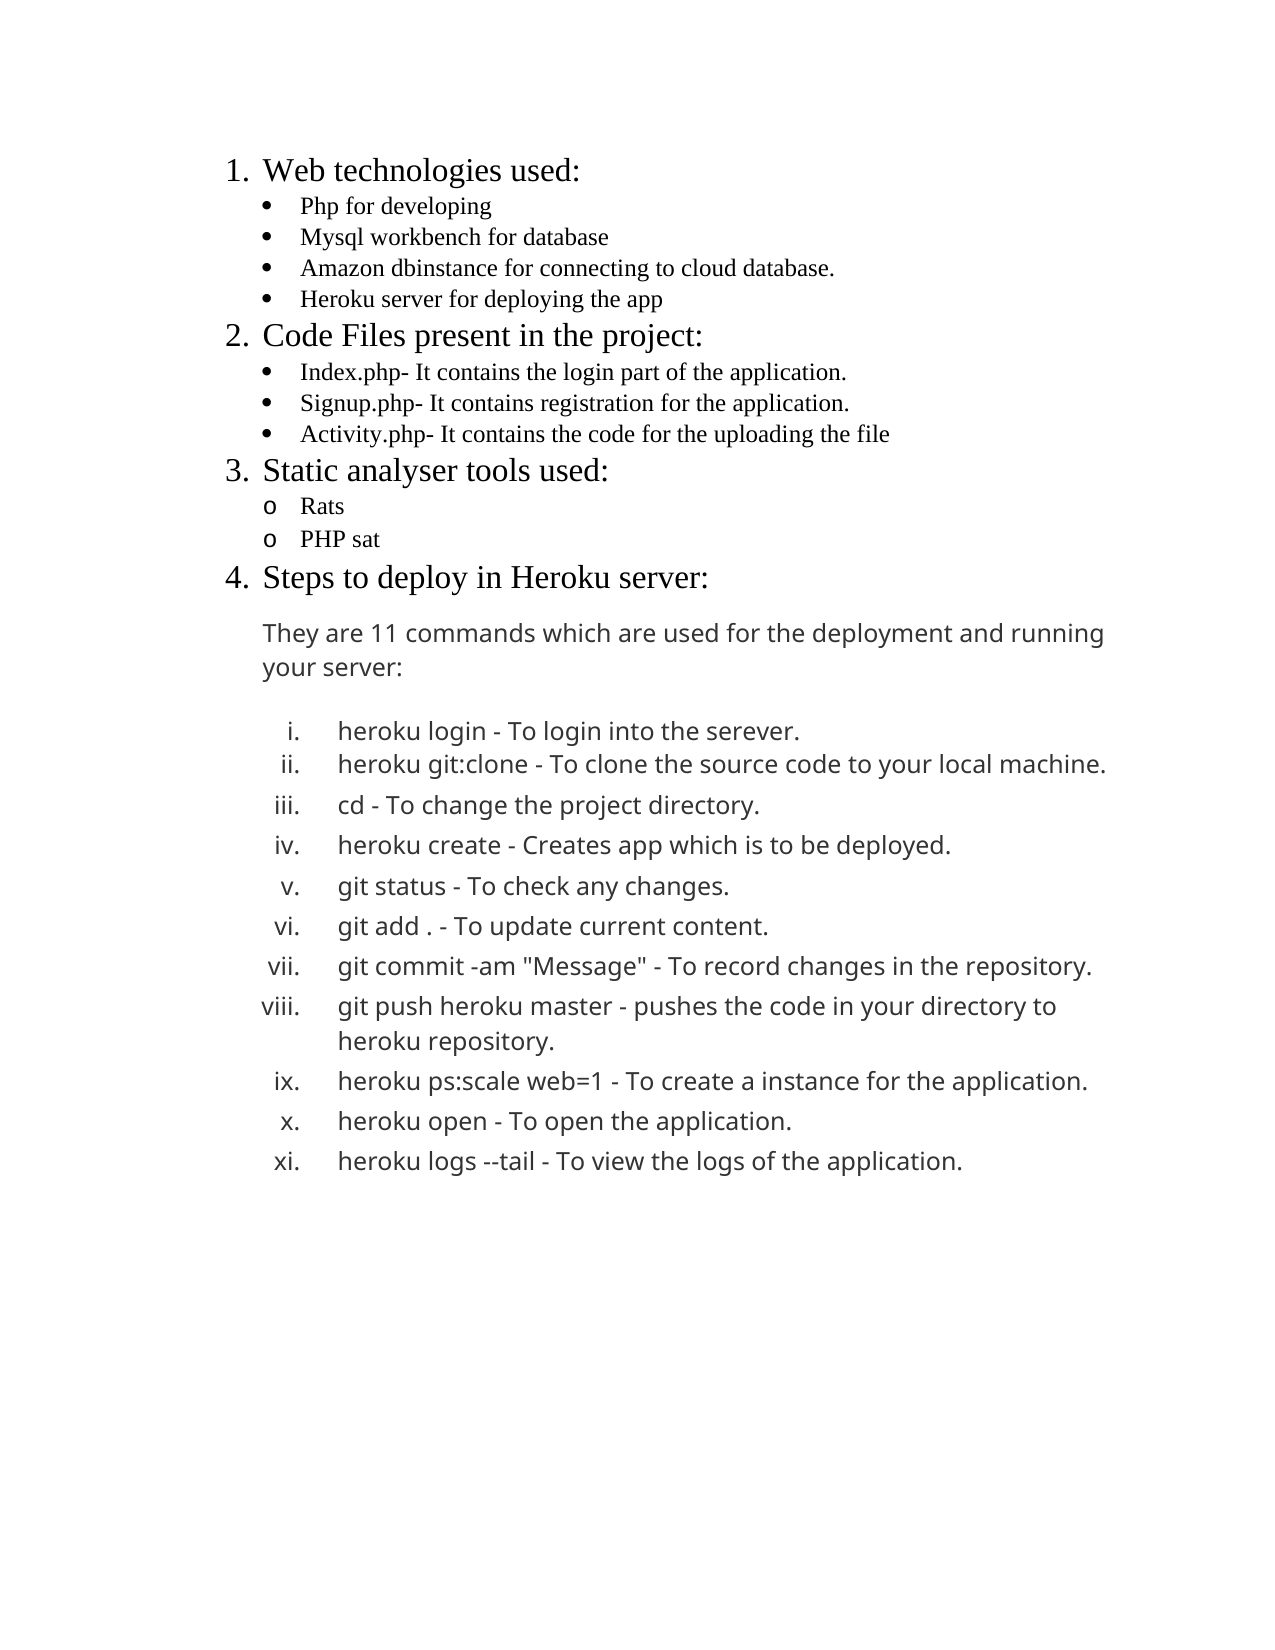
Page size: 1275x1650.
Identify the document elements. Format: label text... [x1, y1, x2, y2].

list git push heroku master - pushes the code in your directory to heroku repository. [300, 989, 1125, 1057]
list heroku create - Creates app which is to be deployed. [300, 828, 1125, 862]
list Code Files present in the project: [225, 316, 1125, 354]
list Activity.php- It contains the code for the uploading the file [262, 419, 1125, 448]
list heroku login - To login into the serever. [300, 713, 1125, 747]
list Web technologies used: [225, 150, 1125, 188]
list Heroku server for deploying the app [262, 284, 1125, 313]
list Php for developing [262, 191, 1125, 220]
list heroku open - To open the application. [300, 1104, 1125, 1138]
list heroku ps:scale web=1 - To create a instance for the application. [300, 1063, 1125, 1097]
list Static analyser tools used: [225, 450, 1125, 488]
list git commit -am "Message" - To record changes in the repository. [300, 949, 1125, 983]
list Rats [262, 491, 1125, 522]
list heroku logs --tail - To view the logs of the application. [300, 1144, 1125, 1178]
text They are 11 commands which are used for the deployment and running your server: [403, 616, 1125, 684]
list git status - To check any changes. [300, 868, 1125, 902]
list cd - To change the project directory. [300, 787, 1125, 822]
list PHP sat [262, 524, 1125, 555]
list Index.php- It contains the login part of the application. [262, 357, 1125, 386]
list heroku git:clone - To clone the source code to your local machine. [300, 747, 1125, 781]
list Steps to deploy in Heroku server: [225, 558, 1125, 596]
list git add . - To update current content. [300, 908, 1125, 942]
list Mysql workbench for database [262, 222, 1125, 251]
list Signup.php- It contains registration for the application. [262, 388, 1125, 417]
list Amazon dbinstance for connecting to cloud database. [262, 253, 1125, 282]
